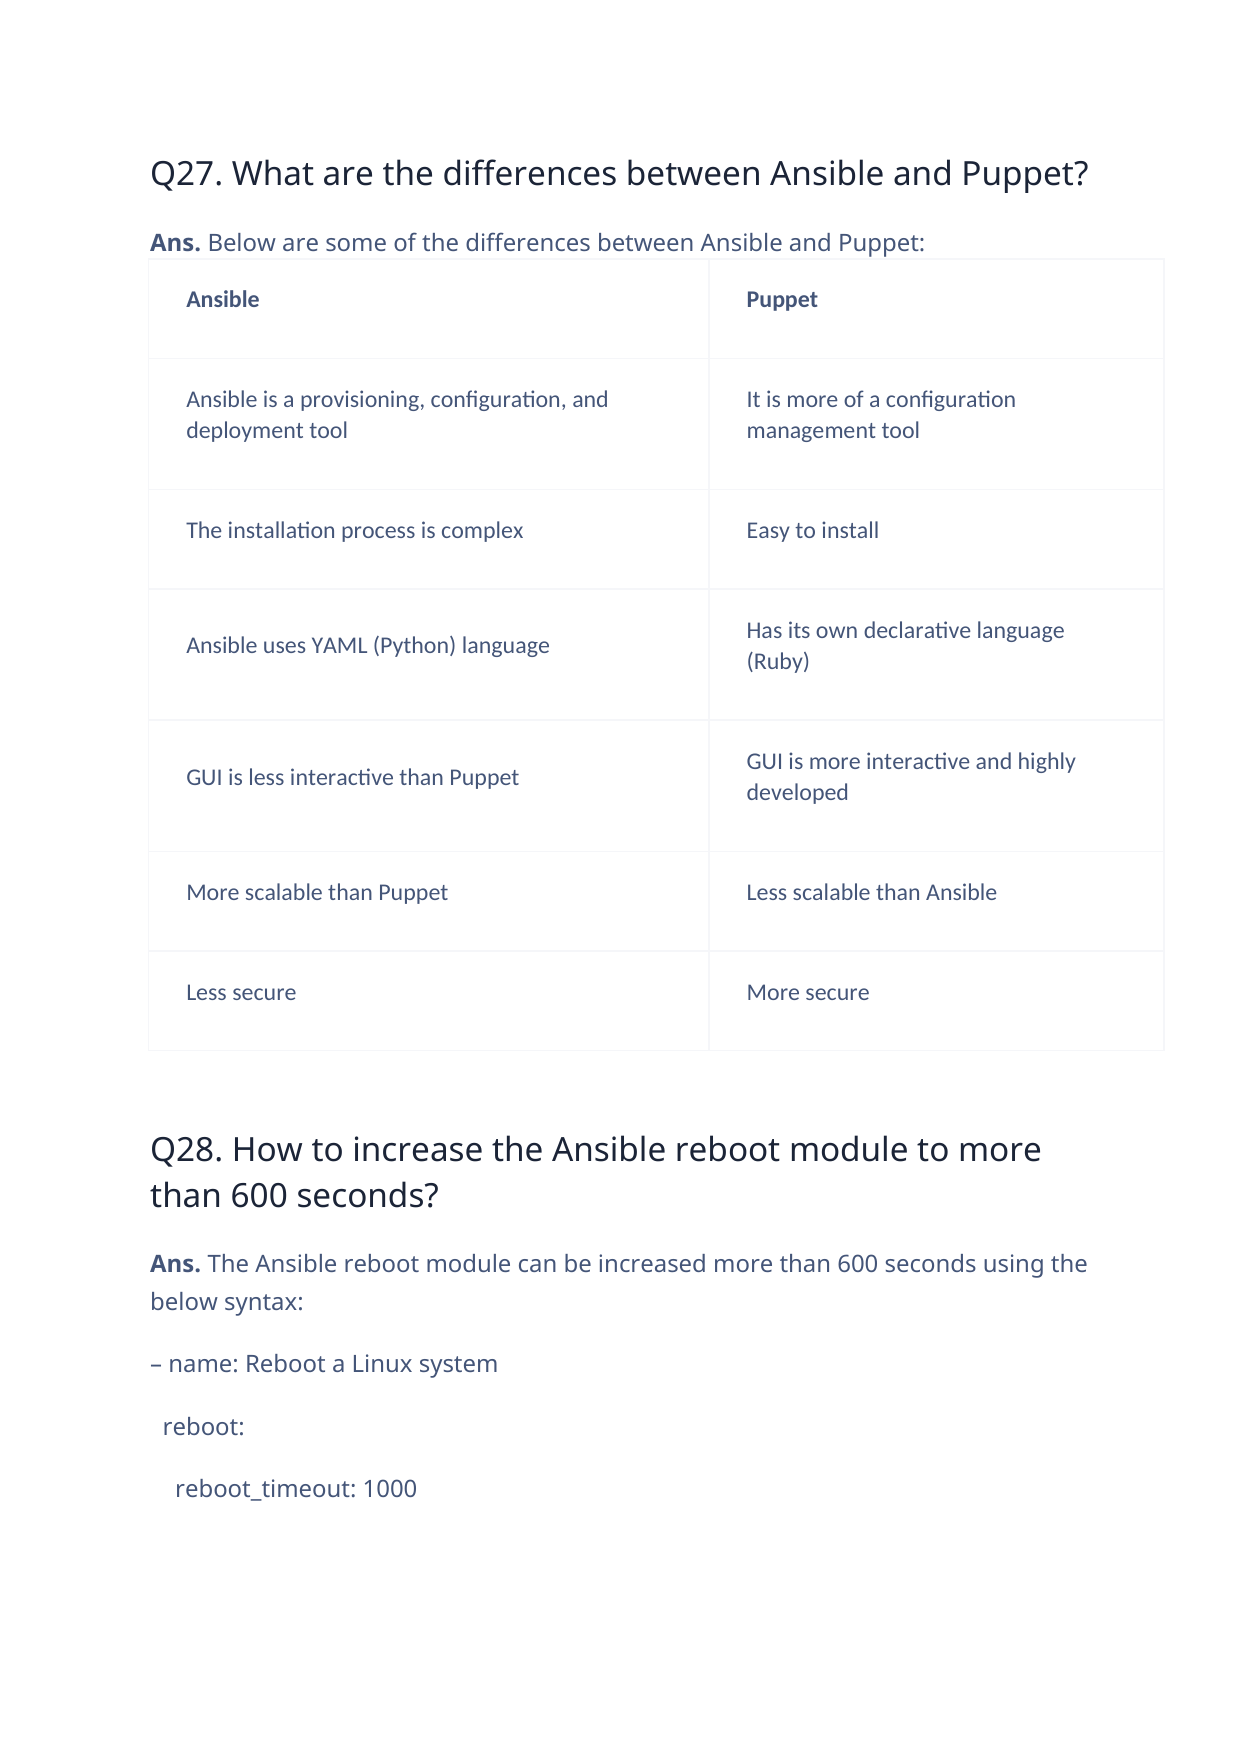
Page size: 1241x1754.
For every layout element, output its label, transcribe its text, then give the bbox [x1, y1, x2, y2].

table_cell It is more of a configuration management tool [710, 359, 1163, 489]
table_cell The installation process is complex [149, 490, 708, 588]
table_header Puppet [710, 260, 1163, 357]
text reboot: [150, 1404, 1090, 1442]
table_cell Less scalable than Ansible [710, 852, 1163, 950]
subtitle Q28. How to increase the Ansible reboot module to more than 600 seconds? [150, 1126, 1090, 1217]
table_cell Less secure [149, 952, 708, 1050]
text Ans. Below are some of the differences between Ansible and Puppet: [150, 220, 1090, 258]
table_cell GUI is less interactive than Puppet [149, 721, 708, 851]
text reboot_timeout: 1000 [150, 1467, 1090, 1504]
table_cell Has its own declarative language (Ruby) [710, 590, 1163, 719]
table_cell GUI is more interactive and highly developed [710, 721, 1163, 851]
table_cell Ansible is a provisioning, configuration, and deployment tool [149, 359, 708, 489]
text Ans. The Ansible reboot module can be increased more than 600 seconds using the below syntax: [150, 1242, 1090, 1317]
table_cell Ansible uses YAML (Python) language [149, 590, 708, 719]
table_cell More scalable than Puppet [149, 852, 708, 950]
subtitle Q27. What are the differences between Ansible and Puppet? [150, 150, 1090, 195]
table_cell More secure [710, 952, 1163, 1050]
table_header Ansible [149, 260, 708, 357]
text – name: Reboot a Linux system [150, 1342, 1090, 1379]
table_cell Easy to install [710, 490, 1163, 588]
